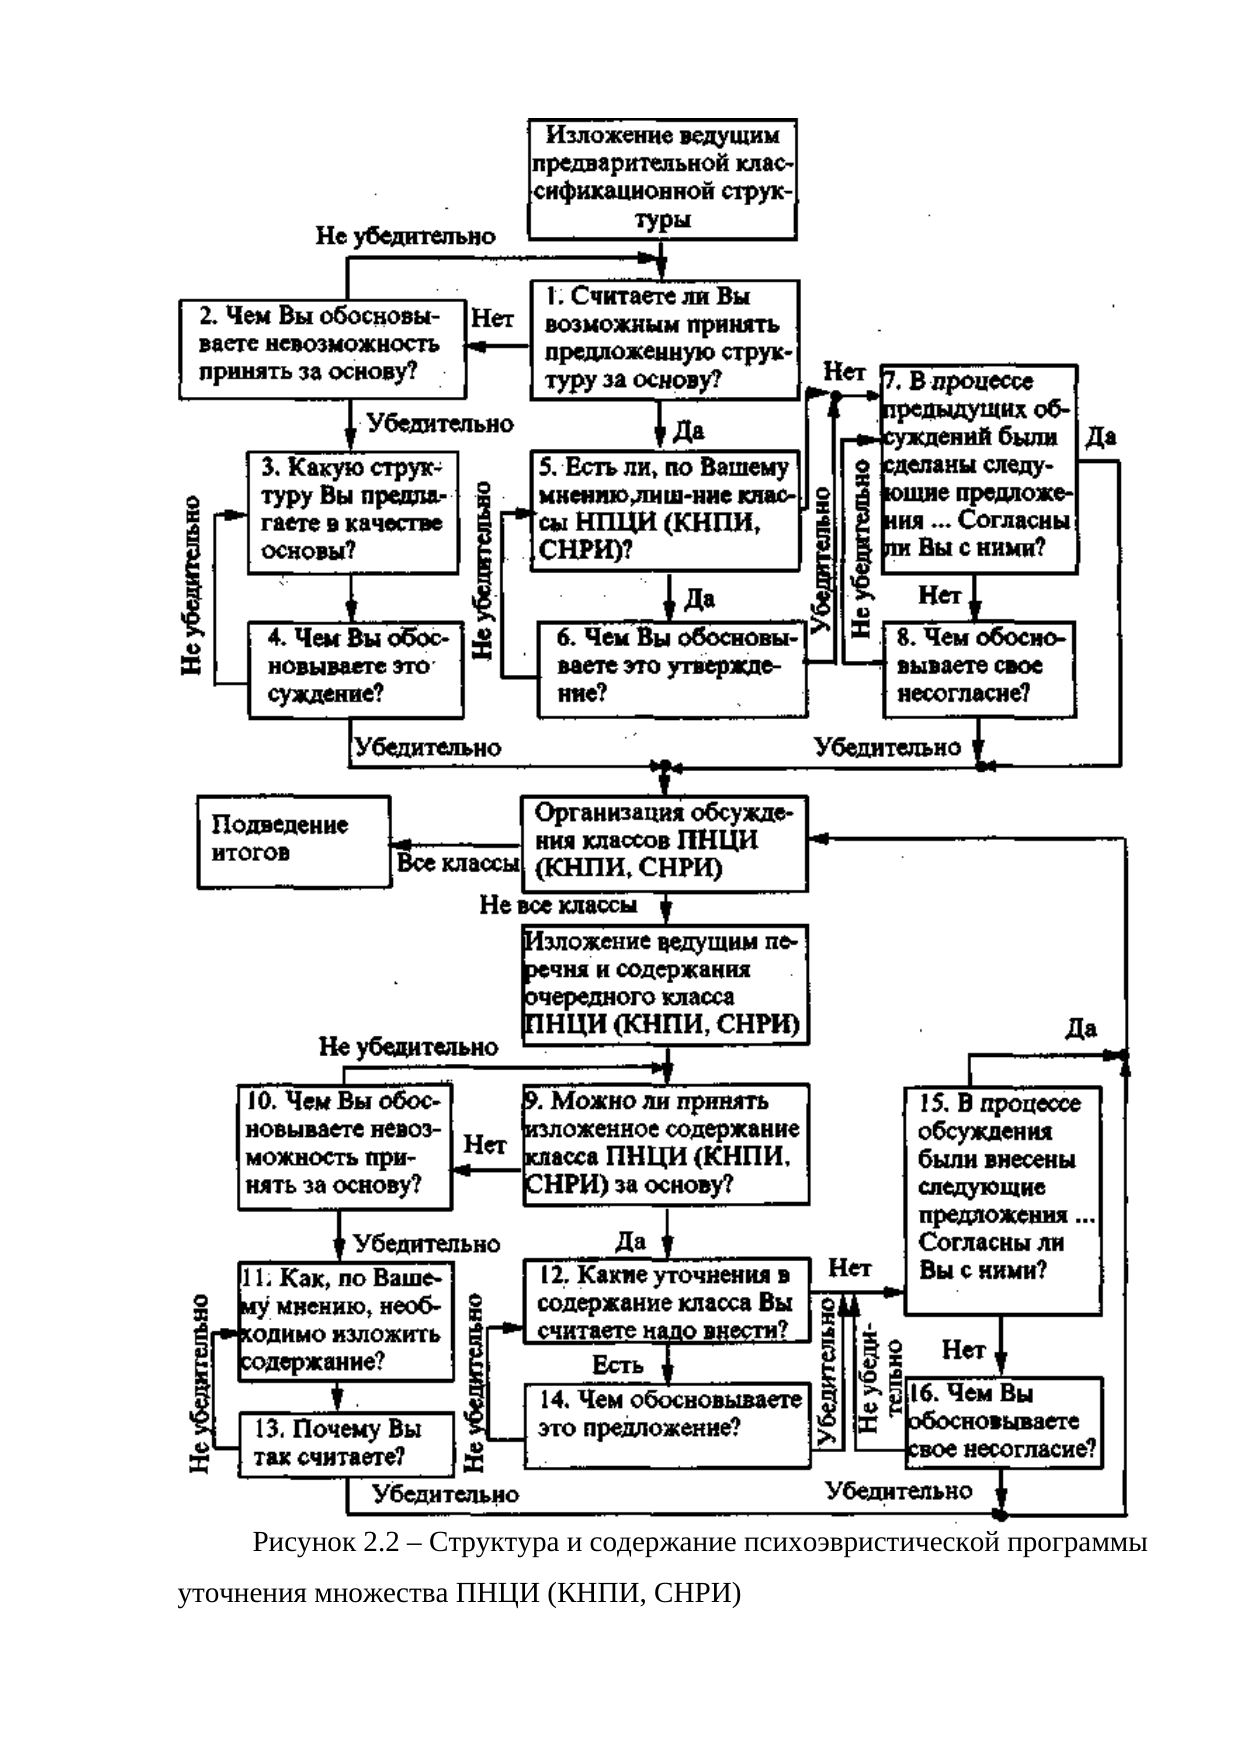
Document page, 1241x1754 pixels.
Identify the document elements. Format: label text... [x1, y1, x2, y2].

text Рисунок 2.2 – Структура и содержание психоэвристической программы уточнения множества ПНЦИ (КНПИ, СНРИ) [177, 1524, 1152, 1608]
picture [177, 118, 1134, 1525]
